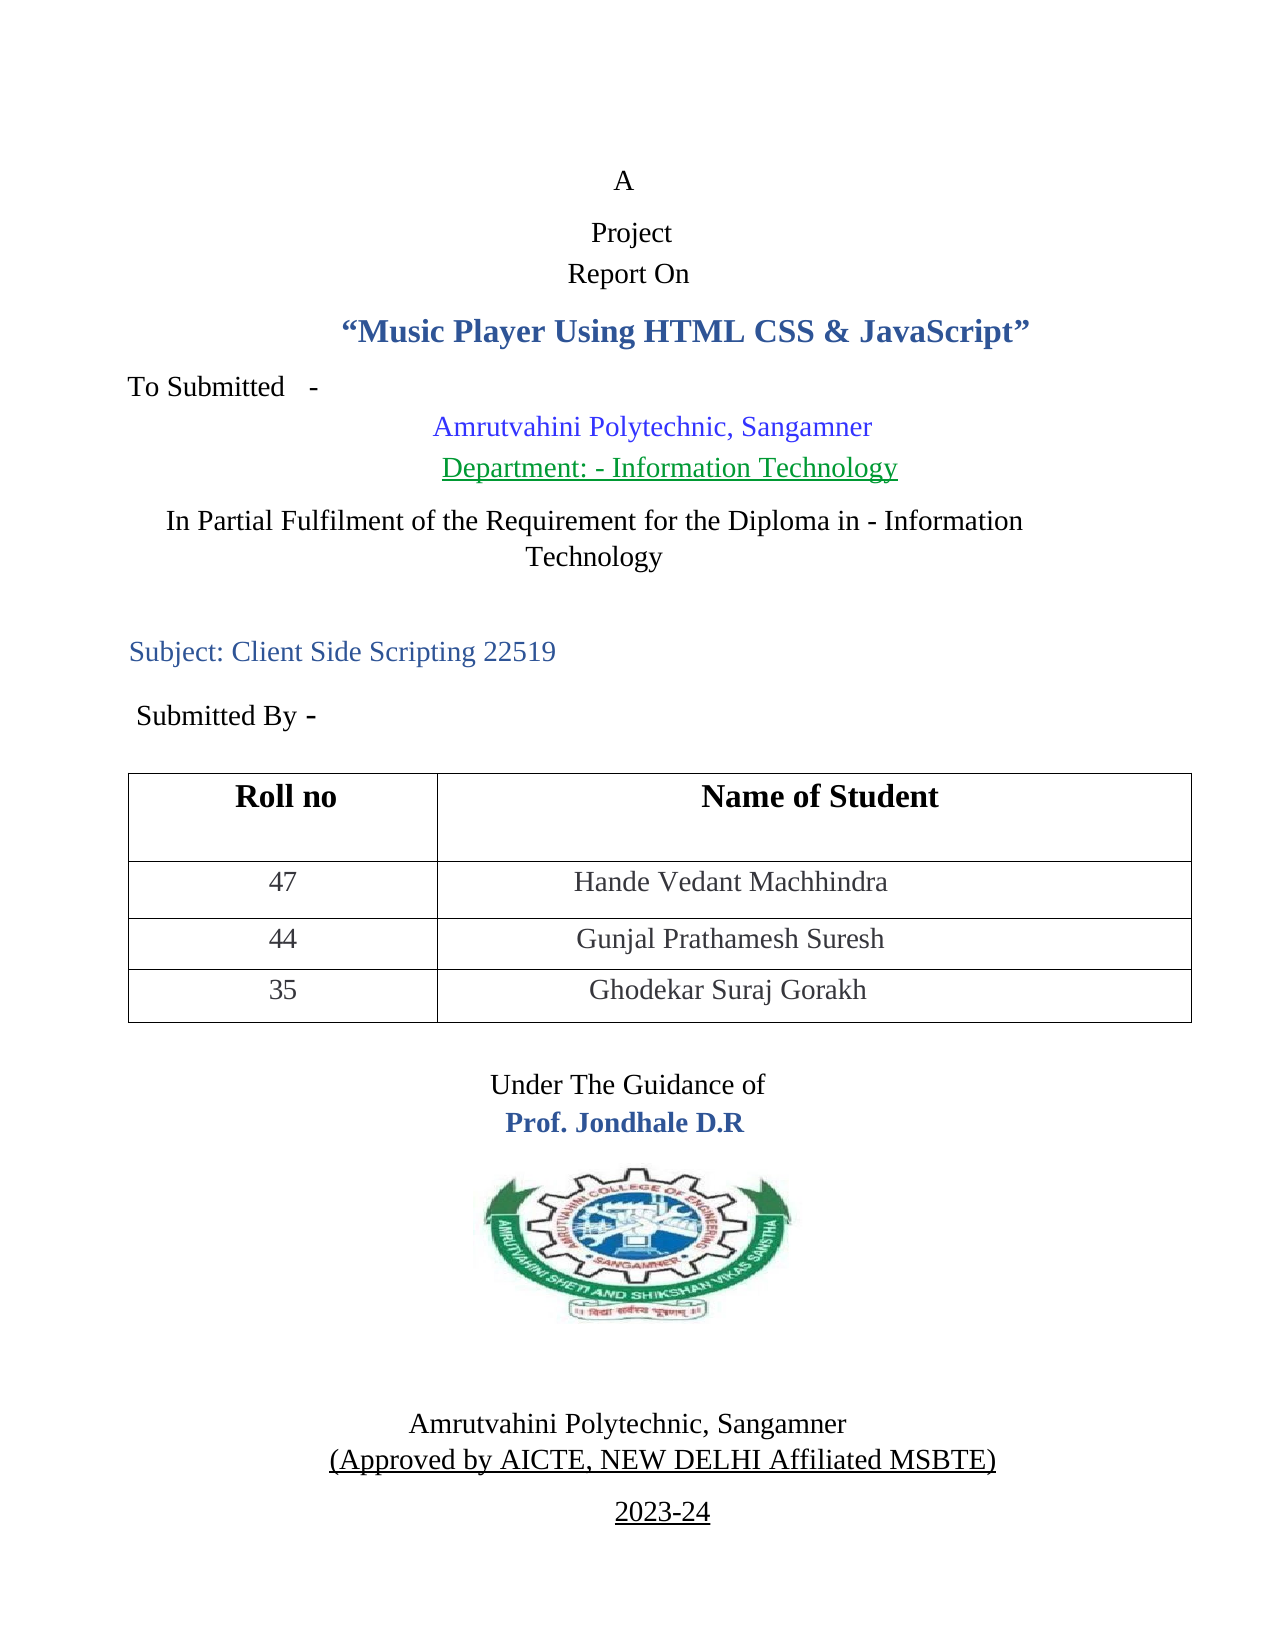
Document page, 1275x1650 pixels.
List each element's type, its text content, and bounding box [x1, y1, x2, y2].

subtitle Prof. Jondhale D.R [251, 1105, 998, 1138]
text To Submitted - [127, 369, 322, 403]
subtitle “Music Player Using HTML CSS & JavaScript” [341, 311, 1202, 350]
text Subject: Client Side Scripting 22519 [127, 634, 578, 668]
text Amrutvahini Polytechnic, Sangamner Department: - Information Technology [432, 409, 1016, 483]
text (Approved by AICTE, NEW DELHI Affiliated MSBTE) 2023-24 [329, 1473, 996, 1528]
table_cell Hande Vedant Machhindra [438, 862, 1191, 918]
text (Approved by AICTE, NEW DELHI Affiliated MSBTE) 2023-24 [329, 1442, 996, 1471]
text In Partial Fulfilment of the Requirement for the Diploma in - Information Technology [166, 503, 1155, 572]
table_cell Gunjal Prathamesh Suresh [438, 919, 1191, 968]
table_cell 35 [129, 970, 437, 1022]
table_cell Ghodekar Suraj Gorakh [438, 970, 1191, 1022]
text Amrutvahini Polytechnic, Sangamner [256, 1406, 998, 1439]
table_header Name of Student [438, 774, 1191, 861]
table_header Roll no [129, 774, 437, 861]
table_cell 47 [129, 862, 437, 918]
picture [473, 1163, 803, 1324]
text Project Report On [567, 216, 690, 290]
text Submitted By - [127, 694, 578, 732]
text Under The Guidance of [257, 1067, 998, 1101]
table_cell 44 [129, 919, 437, 968]
text A [612, 163, 636, 196]
